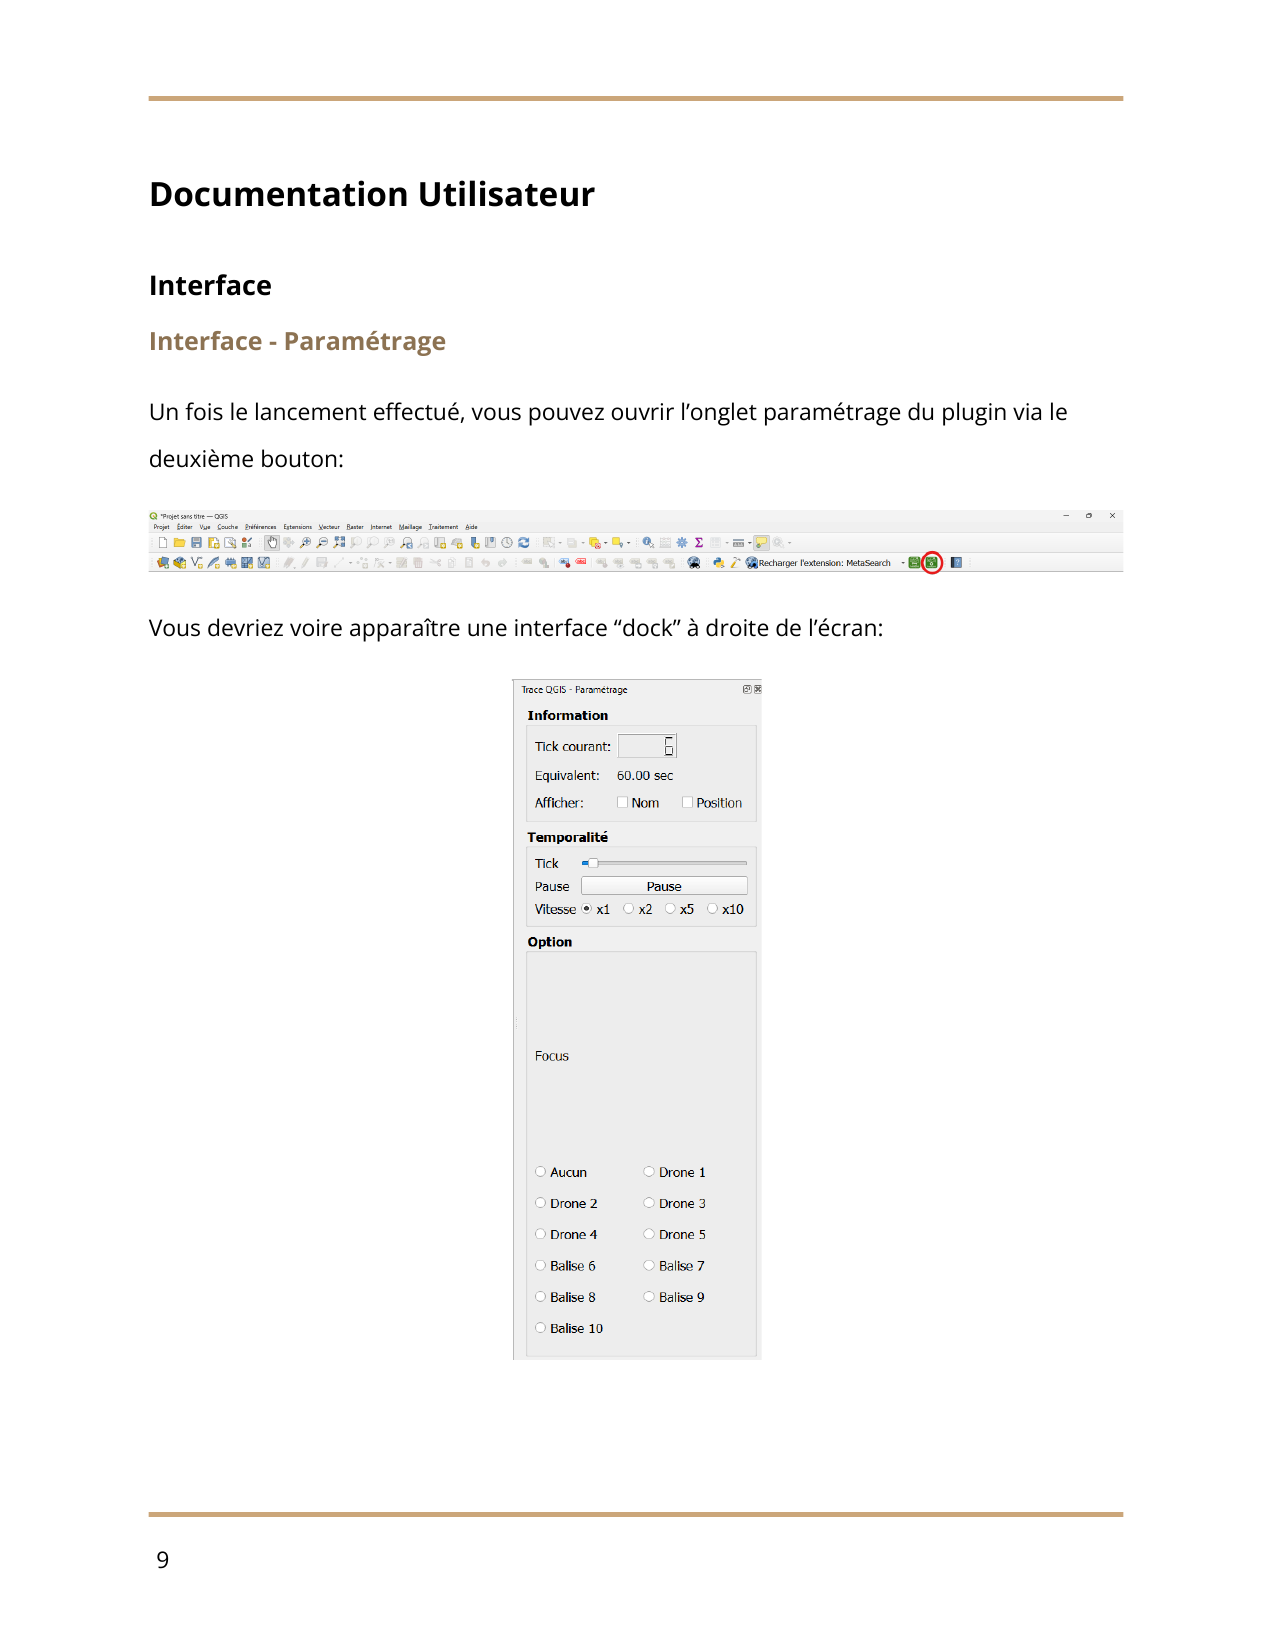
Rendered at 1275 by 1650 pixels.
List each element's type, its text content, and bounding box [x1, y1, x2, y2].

subtitle Documentation Utilisateur [148, 171, 1125, 216]
picture [511, 679, 762, 1360]
subtitle Interface - Paramétrage [148, 324, 1125, 358]
picture [148, 96, 1124, 101]
text Un fois le lancement effectué, vous pouvez ouvrir l’onglet paramétrage du plugin via le deuxième bouton: [148, 396, 1125, 474]
subtitle Interface [148, 266, 939, 303]
text Vous devriez voire apparaître une interface “dock” à droite de l’écran: [148, 611, 1125, 643]
picture [148, 1512, 1124, 1517]
picture [148, 510, 1124, 575]
